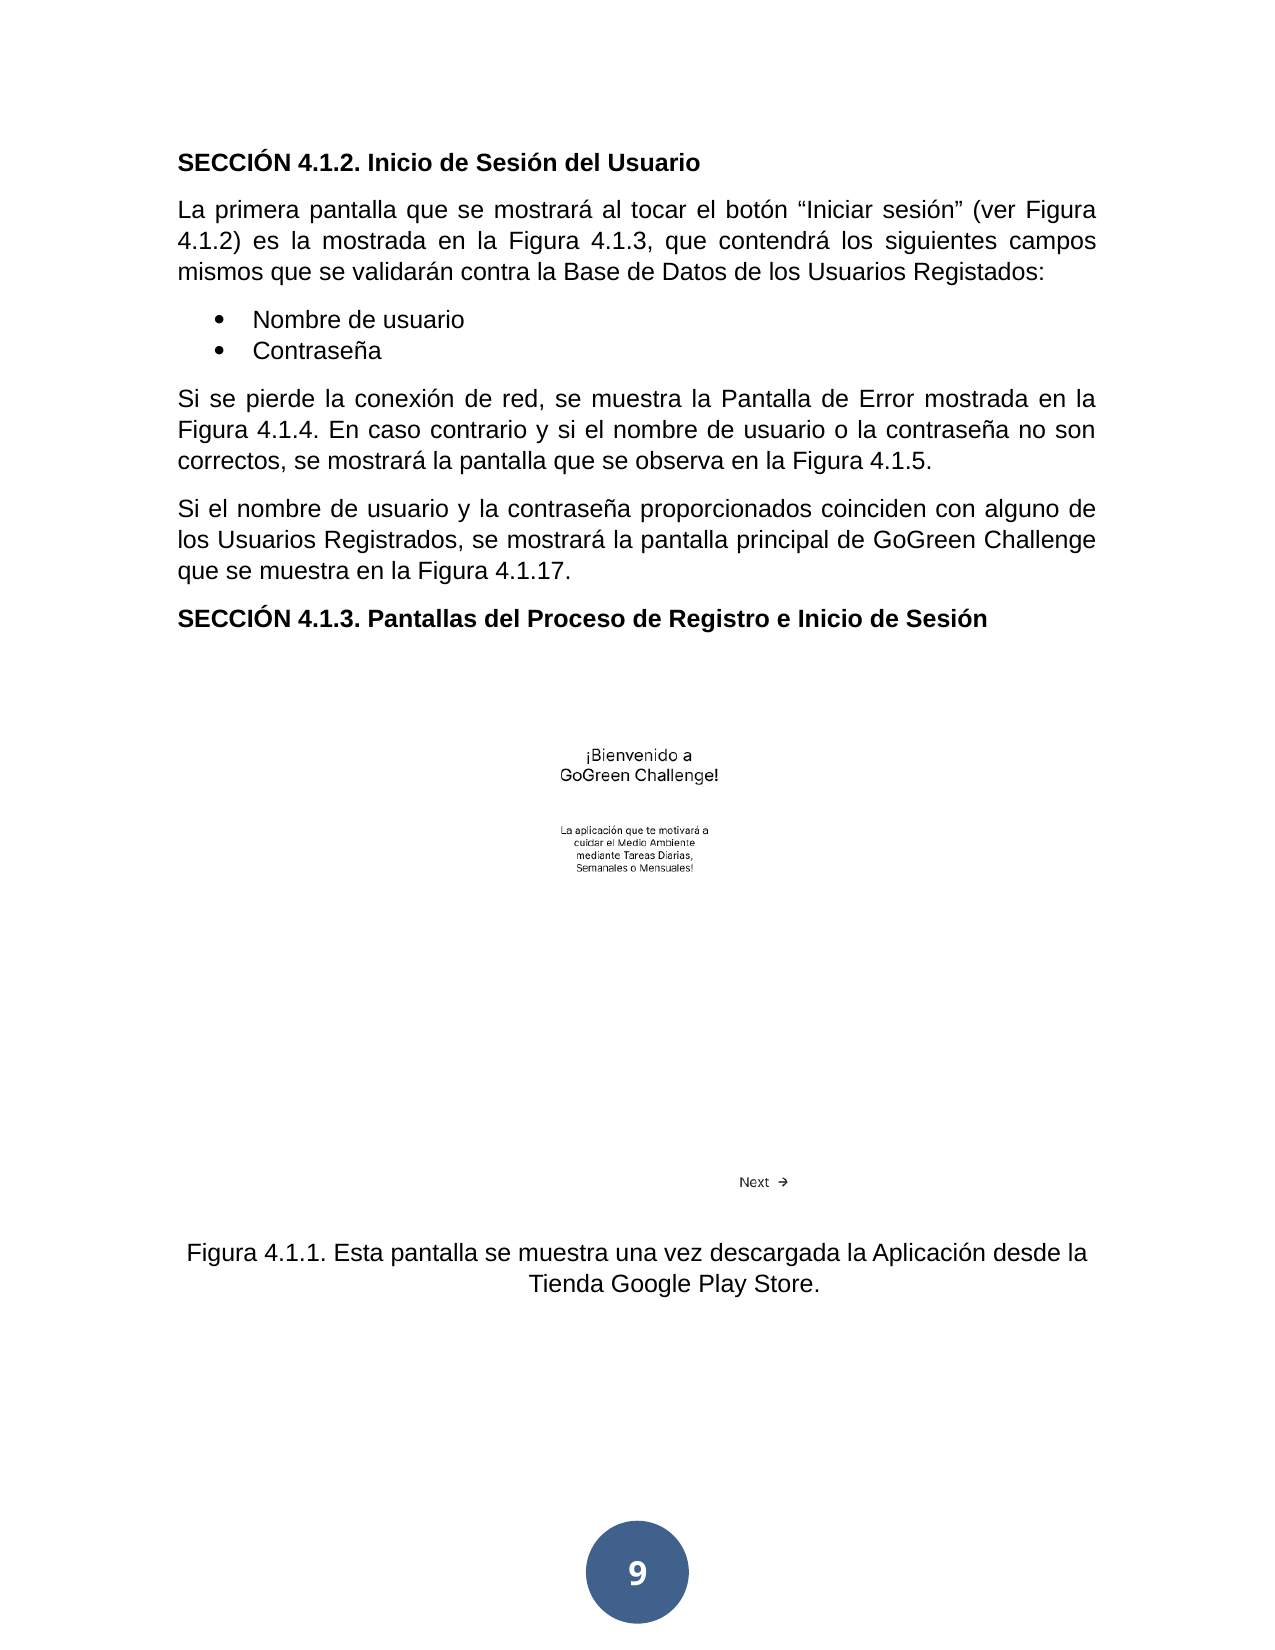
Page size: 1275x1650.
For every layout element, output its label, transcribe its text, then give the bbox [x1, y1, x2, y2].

picture [457, 651, 818, 1219]
list Contraseña [215, 336, 1098, 365]
text Si el nombre de usuario y la contraseña proporcionados coinciden con alguno de los Usuarios Registrados, se mostrará la pantalla principal de GoGreen Challenge que se muestra en la Figura 4.1.17. [177, 494, 1098, 585]
text Si se pierde la conexión de red, se muestra la Pantalla de Error mostrada en la Figura 4.1.4. En caso contrario y si el nombre de usuario o la contraseña no son correctos, se mostrará la pantalla que se observa en la Figura 4.1.5. [177, 384, 1098, 475]
text SECCIÓN 4.1.2. Inicio de Sesión del Usuario [177, 148, 1098, 176]
list Nombre de usuario [215, 305, 1098, 334]
text SECCIÓN 4.1.3. Pantallas del Proceso de Registro e Inicio de Sesión [177, 604, 1098, 632]
text Figura 4.1.1. Esta pantalla se muestra una vez descargada la Aplicación desde la Tienda Google Play Store. [177, 1238, 1098, 1297]
text La primera pantalla que se mostrará al tocar el botón “Iniciar sesión” (ver Figura 4.1.2) es la mostrada en la Figura 4.1.3, que contendrá los siguientes campos mismos que se validarán contra la Base de Datos de los Usuarios Registados: [177, 195, 1098, 286]
